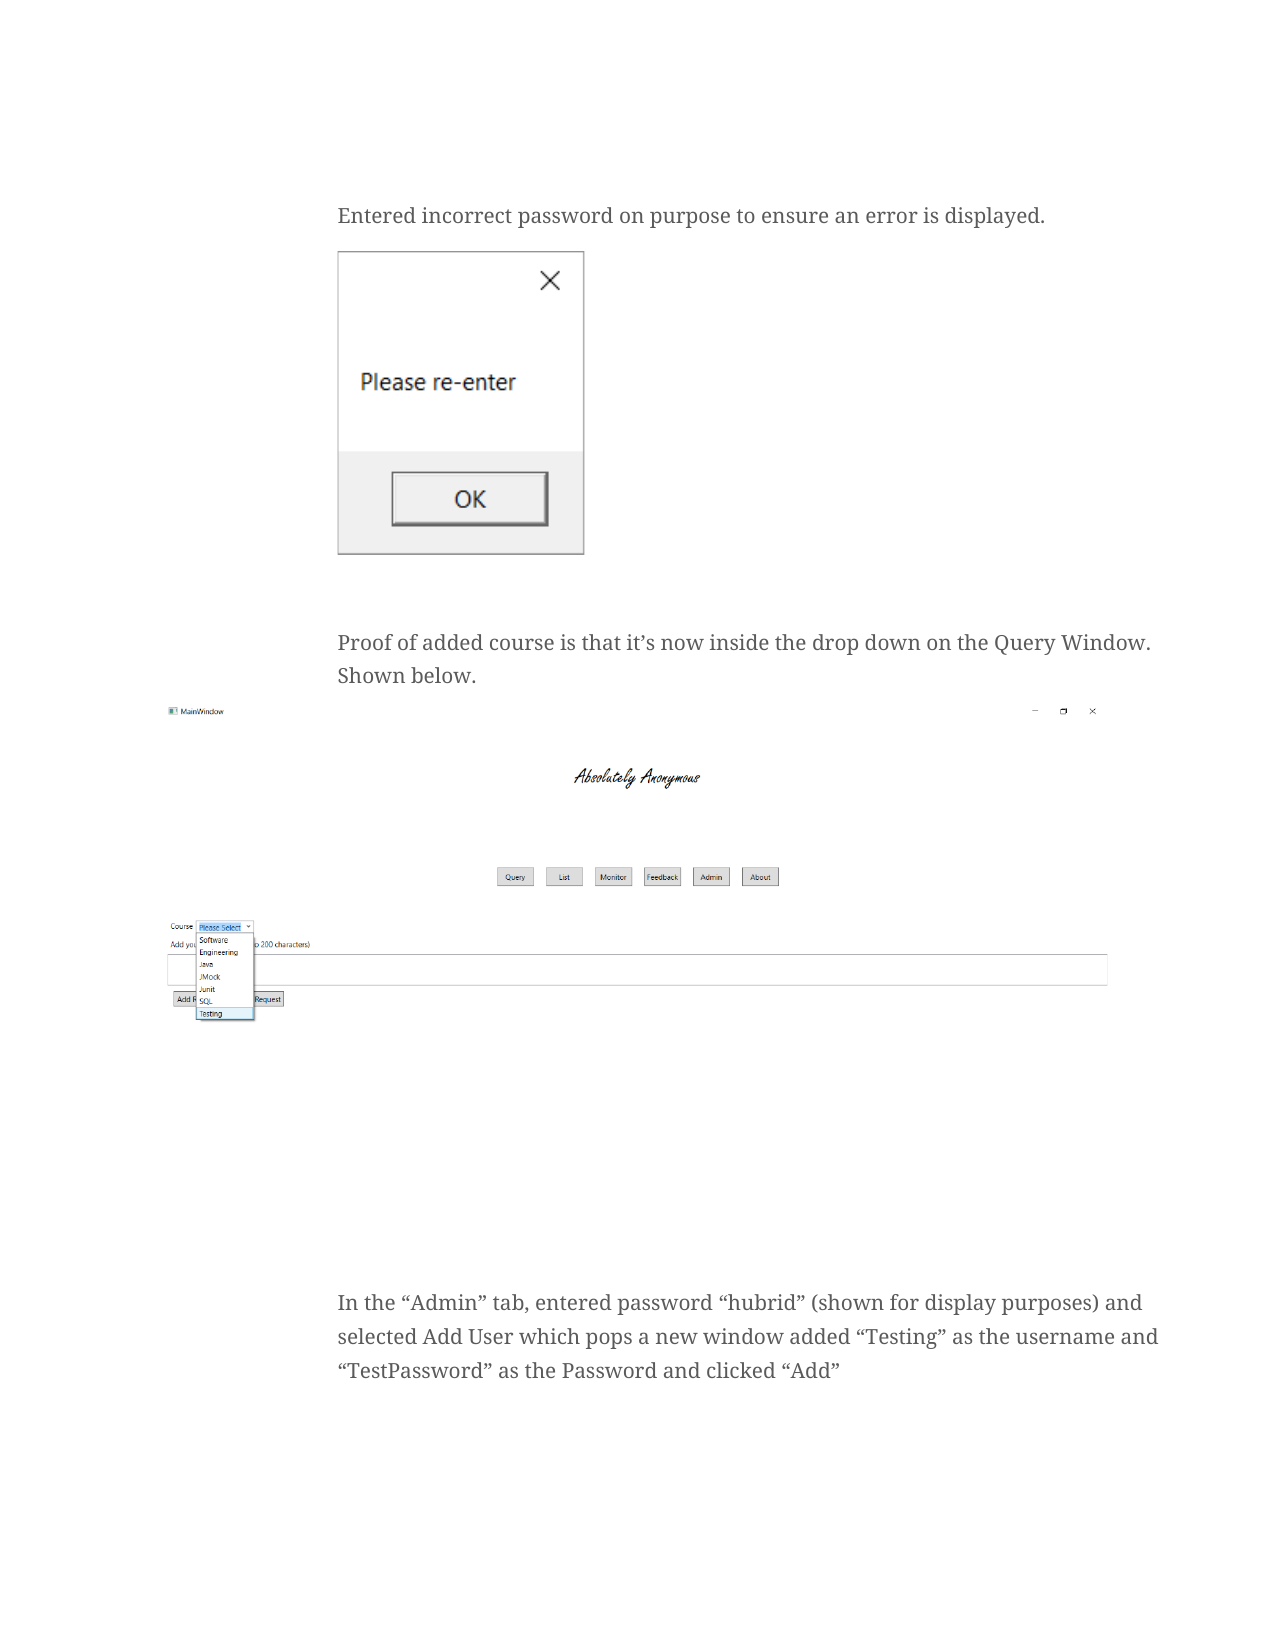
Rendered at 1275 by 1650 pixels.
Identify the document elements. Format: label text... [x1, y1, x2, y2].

text Entered incorrect password on purpose to ensure an error is displayed. [337, 201, 1162, 229]
picture [337, 251, 585, 555]
text In the “Admin” tab, entered password “hubrid” (shown for display purposes) and selected Add User which pops a new window added “Testing” as the username and “TestPassword” as the Password and clicked “Add” [337, 1288, 1162, 1384]
picture [167, 705, 1108, 1210]
text Proof of added course is that it’s now inside the drop down on the Query Window. Shown below. [337, 628, 1162, 690]
